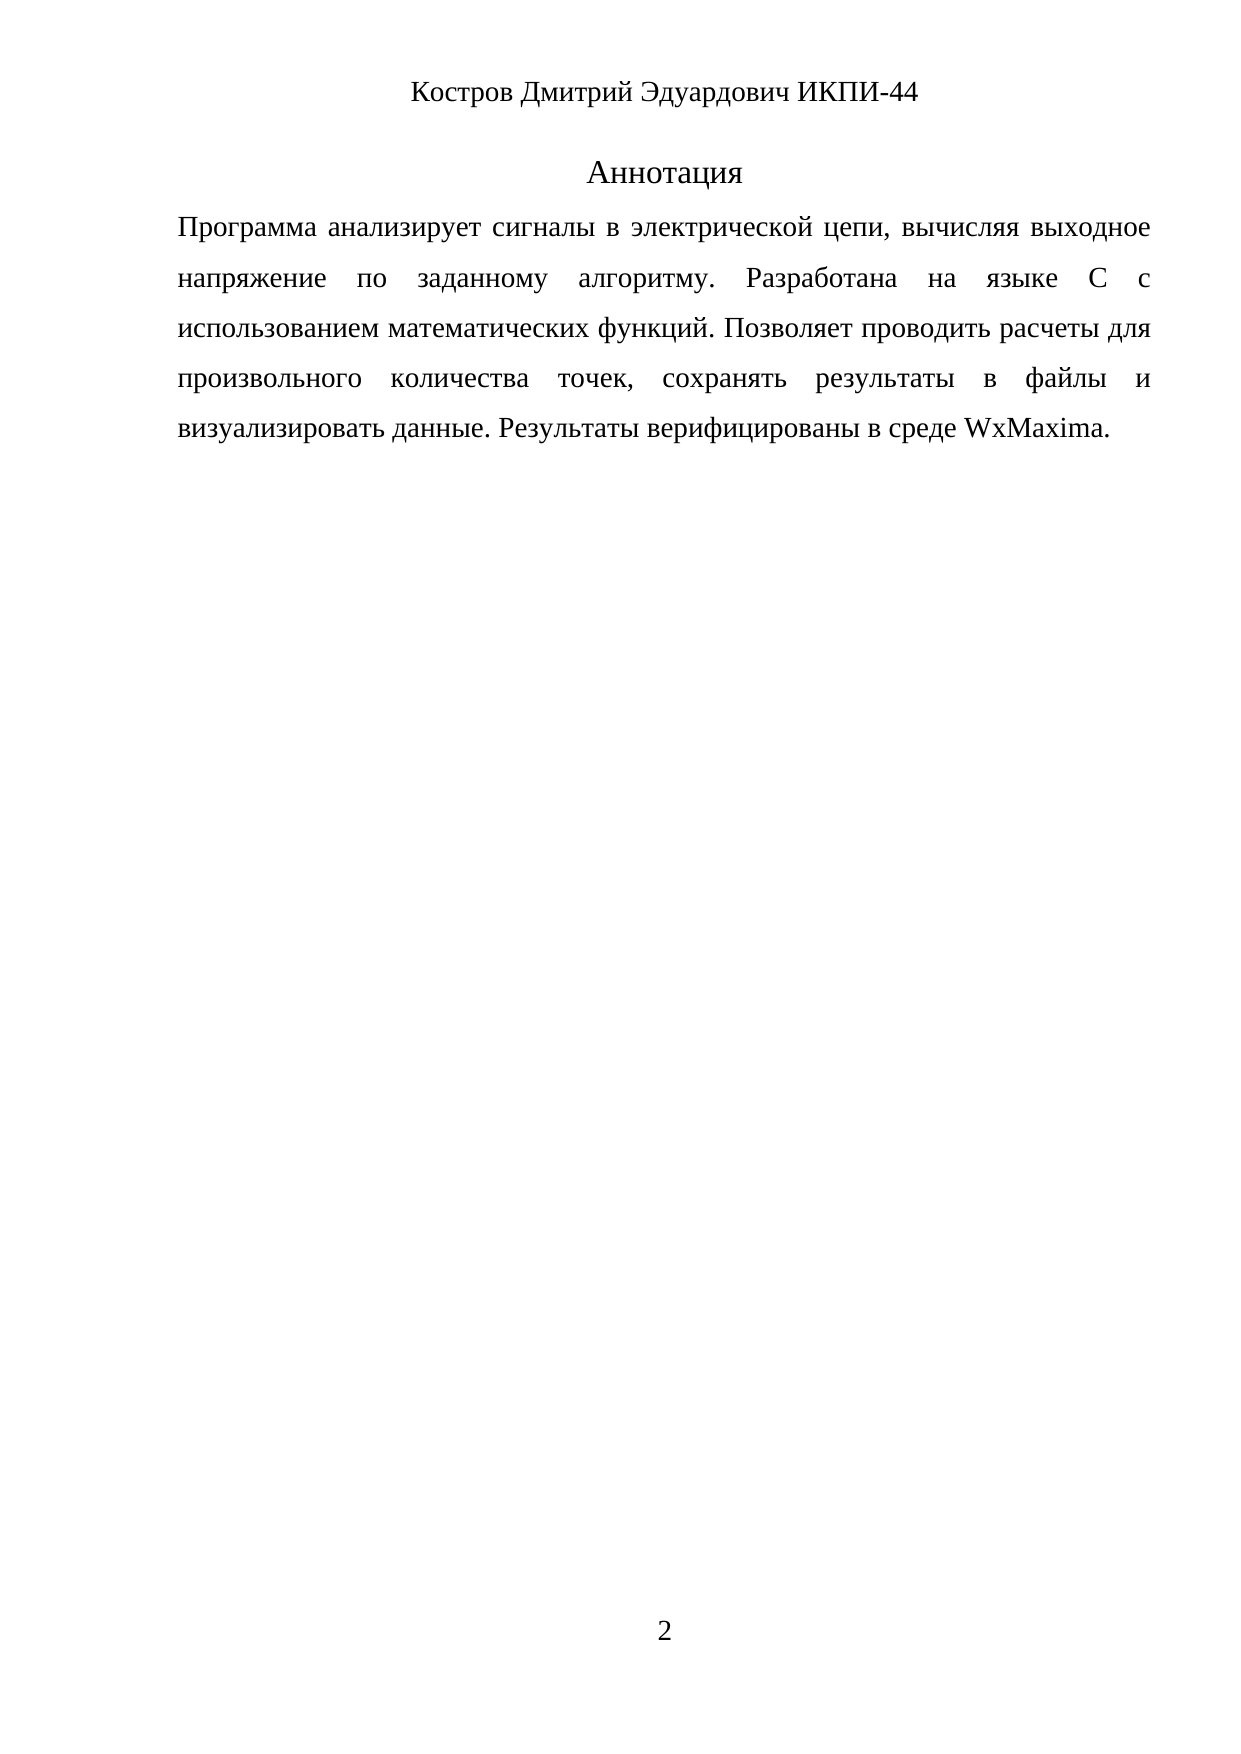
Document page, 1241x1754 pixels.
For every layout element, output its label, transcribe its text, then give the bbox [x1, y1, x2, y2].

text Программа анализирует сигналы в электрической цепи, вычисляя выходное напряжение по заданному алгоритму. Разработана на языке C с использованием математических функций. Позволяет проводить расчеты для произвольного количества точек, сохранять результаты в файлы и визуализировать данные. Результаты верифицированы в среде WxMaxima. [177, 209, 1152, 444]
subtitle Аннотация [177, 152, 1152, 190]
